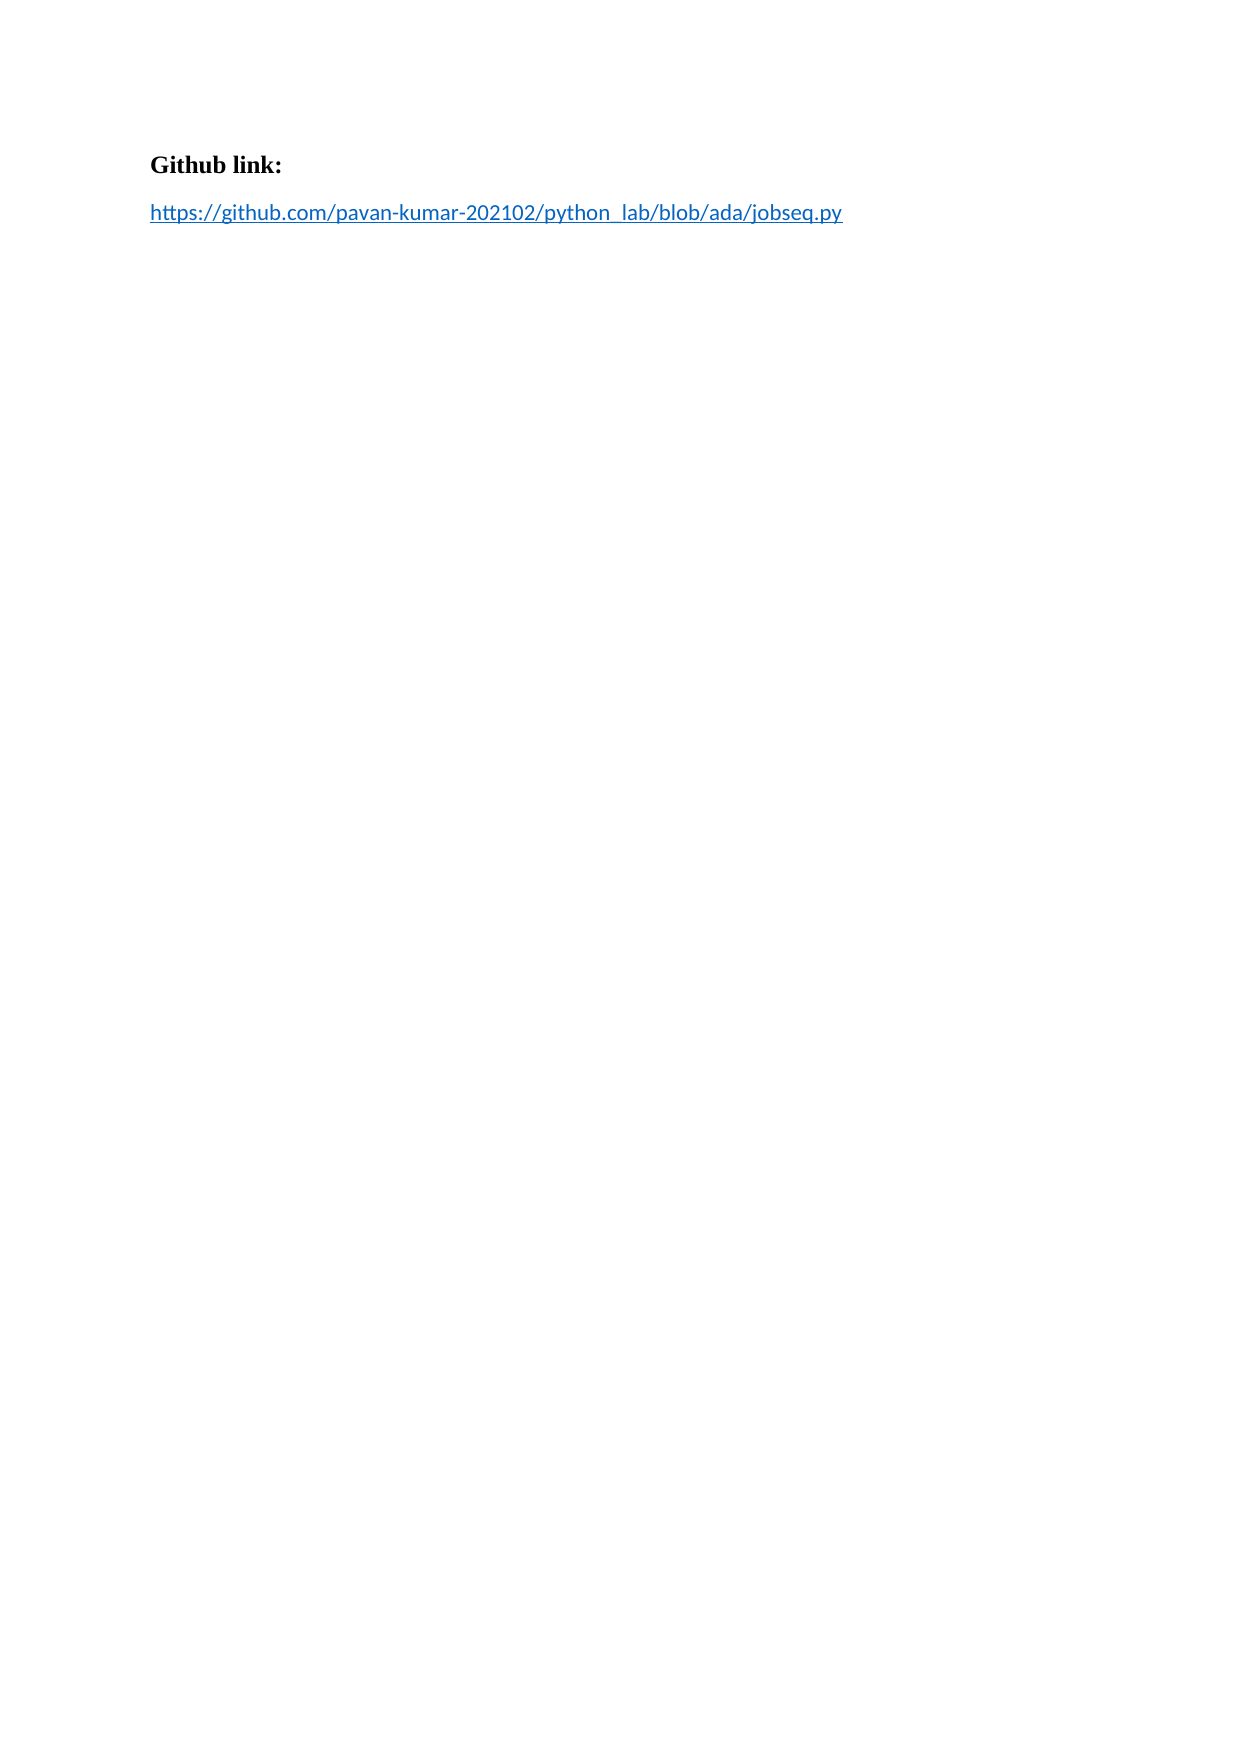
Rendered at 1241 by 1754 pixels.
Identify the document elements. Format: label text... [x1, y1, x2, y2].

text Github link: [150, 150, 1090, 179]
text https://github.com/pavan-kumar-202102/python_lab/blob/ada/jobseq.py [150, 198, 1090, 226]
